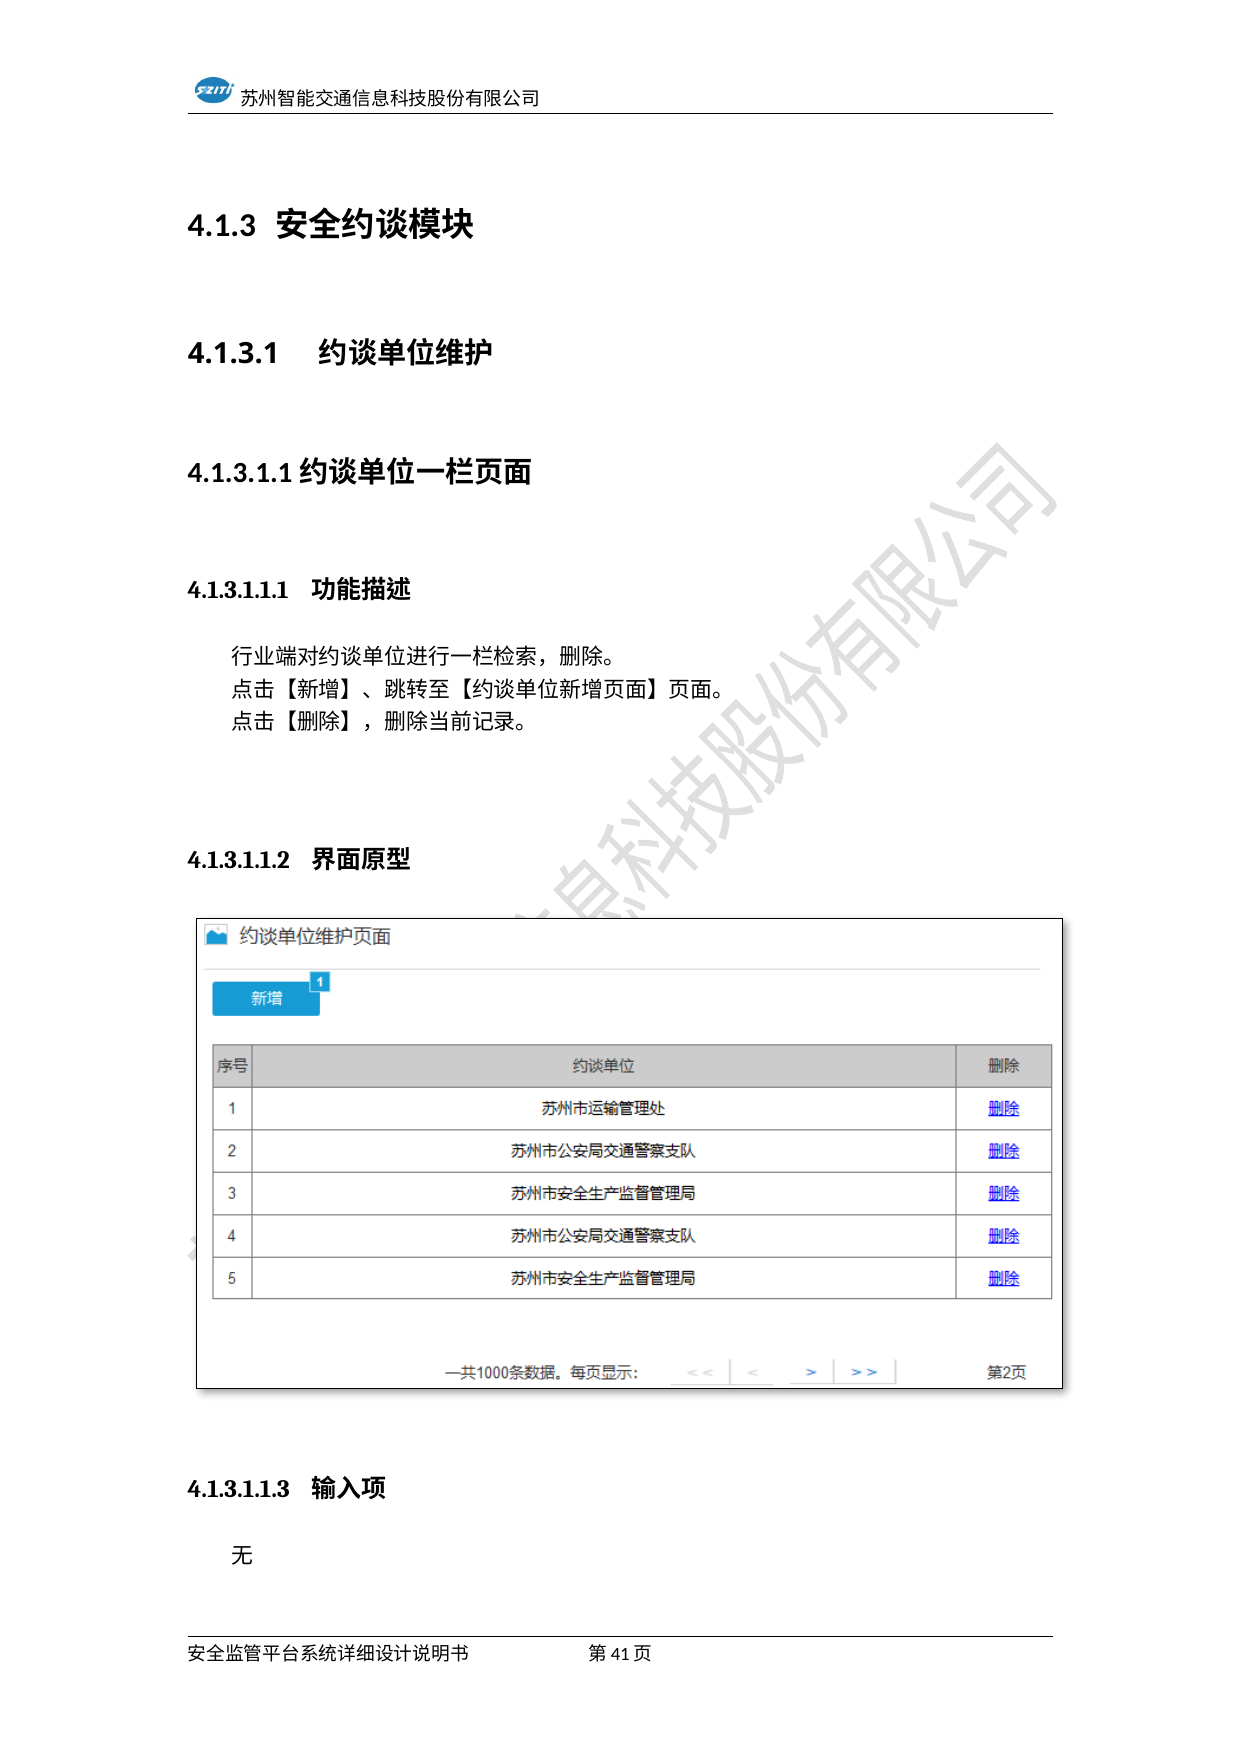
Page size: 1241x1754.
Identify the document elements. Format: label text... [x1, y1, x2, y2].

text 无 [187, 1538, 1053, 1570]
subtitle 安全约谈模块 [187, 189, 1053, 254]
subtitle 约谈单位维护 [188, 318, 1053, 383]
subtitle 功能描述 [187, 556, 1053, 621]
text 点击【新增】、跳转至【约谈单位新增页面】页面。 [187, 671, 1053, 704]
subtitle 输入项 [187, 1454, 1053, 1519]
picture [187, 73, 240, 106]
picture [197, 919, 1062, 1388]
text 点击【删除】，删除当前记录。 [187, 704, 1053, 736]
text 行业端对约谈单位进行一栏检索，删除。 [187, 639, 1053, 671]
subtitle 4.1.3.1.1 约谈单位一栏页面 [187, 437, 1053, 502]
subtitle 界面原型 [187, 826, 1053, 891]
